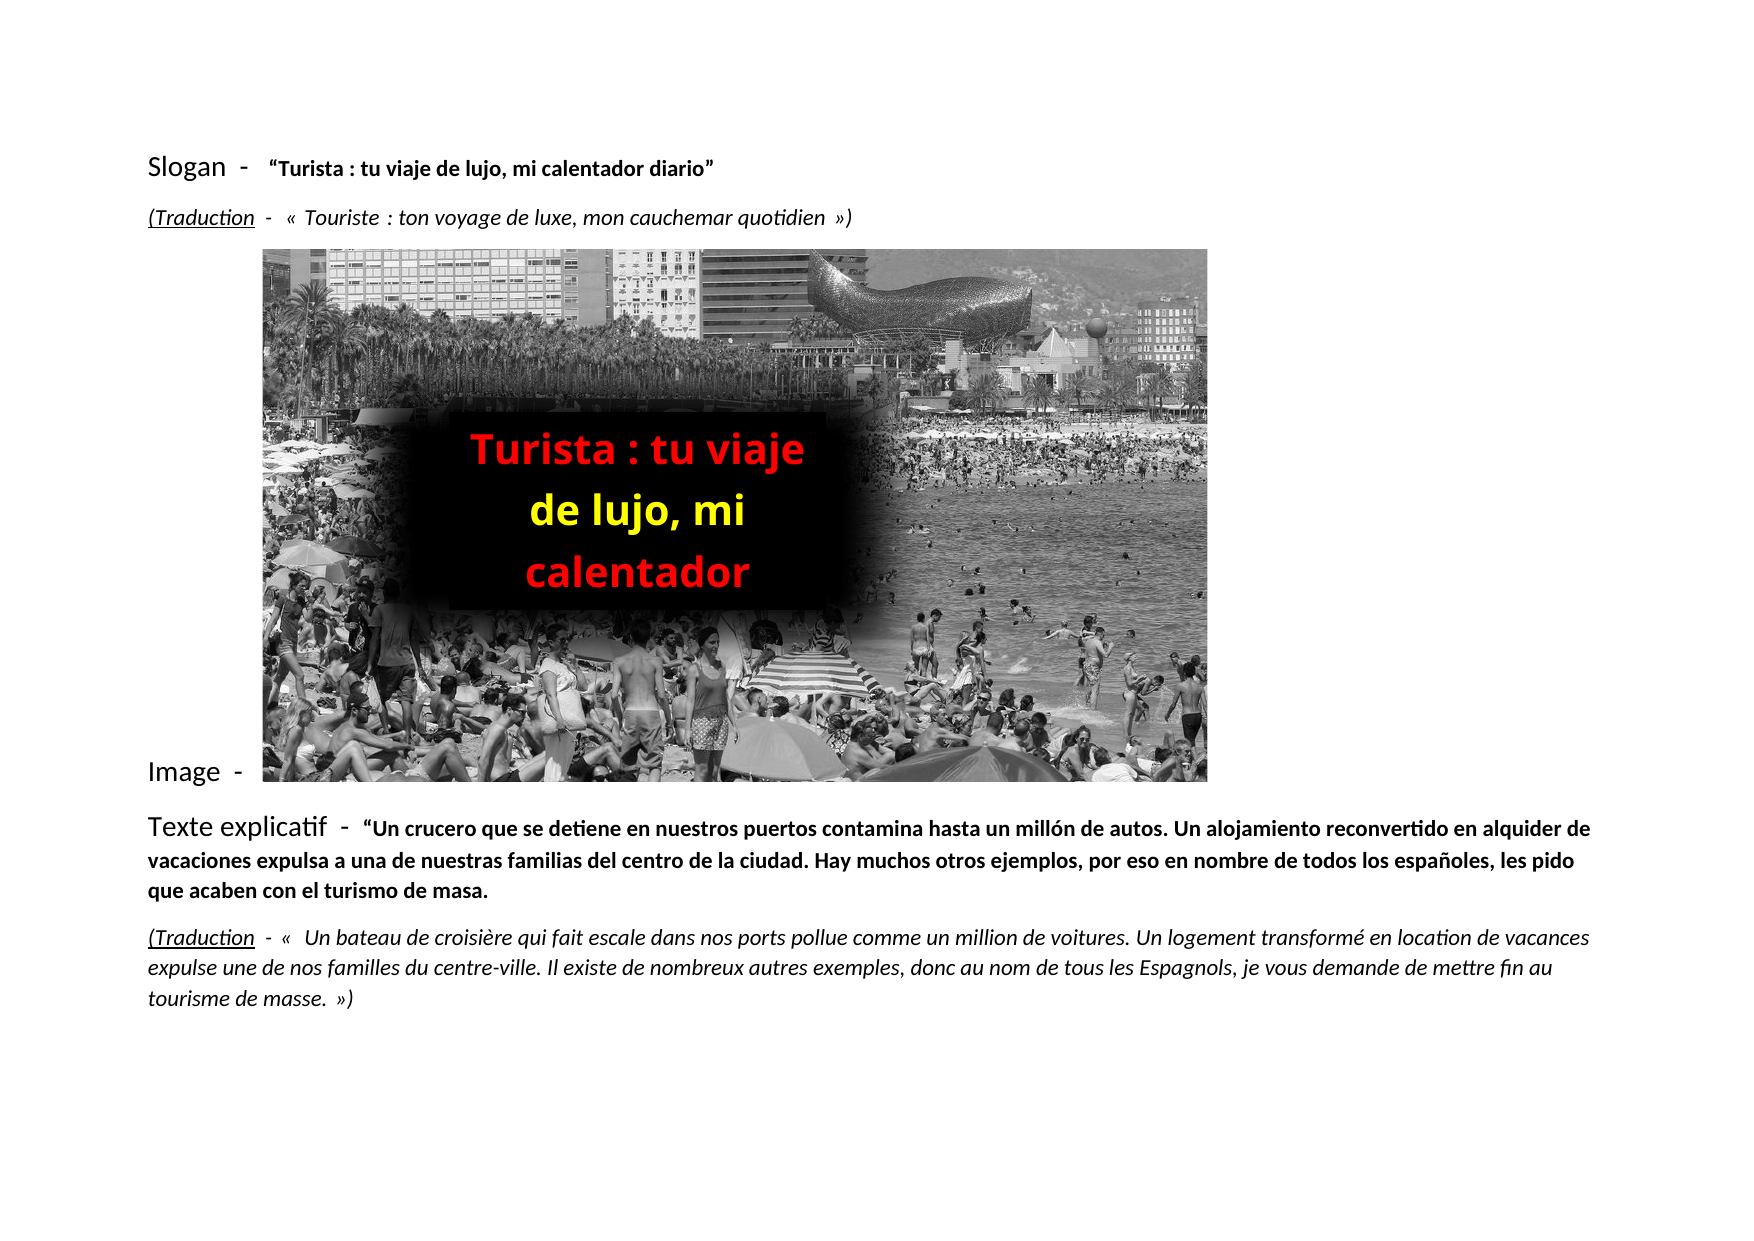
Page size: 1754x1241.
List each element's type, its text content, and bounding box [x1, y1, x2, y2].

picture [262, 249, 1208, 782]
text Texte explicatif - “Un crucero que se detiene en nuestros puertos contamina hasta un millón de autos. Un alojamiento reconvertido en alquider de vacaciones expulsa a una de nuestras familias del centro de la ciudad. Hay muchos otros ejemplos, por eso en nombre de todos los españoles, les pido que acaben con el turismo de masa. [148, 808, 1606, 904]
text (Traduction - « Un bateau de croisière qui fait escale dans nos ports pollue comme un million de voitures. Un logement transformé en location de vacances expulse une de nos familles du centre-ville. Il existe de nombreux autres exemples, donc au nom de tous les Espagnols, je vous demande de mettre fin au tourisme de masse. ») [148, 923, 1606, 1012]
text (Traduction - « Touriste : ton voyage de luxe, mon cauchemar quotidien ») [148, 203, 1606, 231]
text Slogan - “Turista : tu viaje de lujo, mi calentador diario” [148, 148, 1606, 183]
